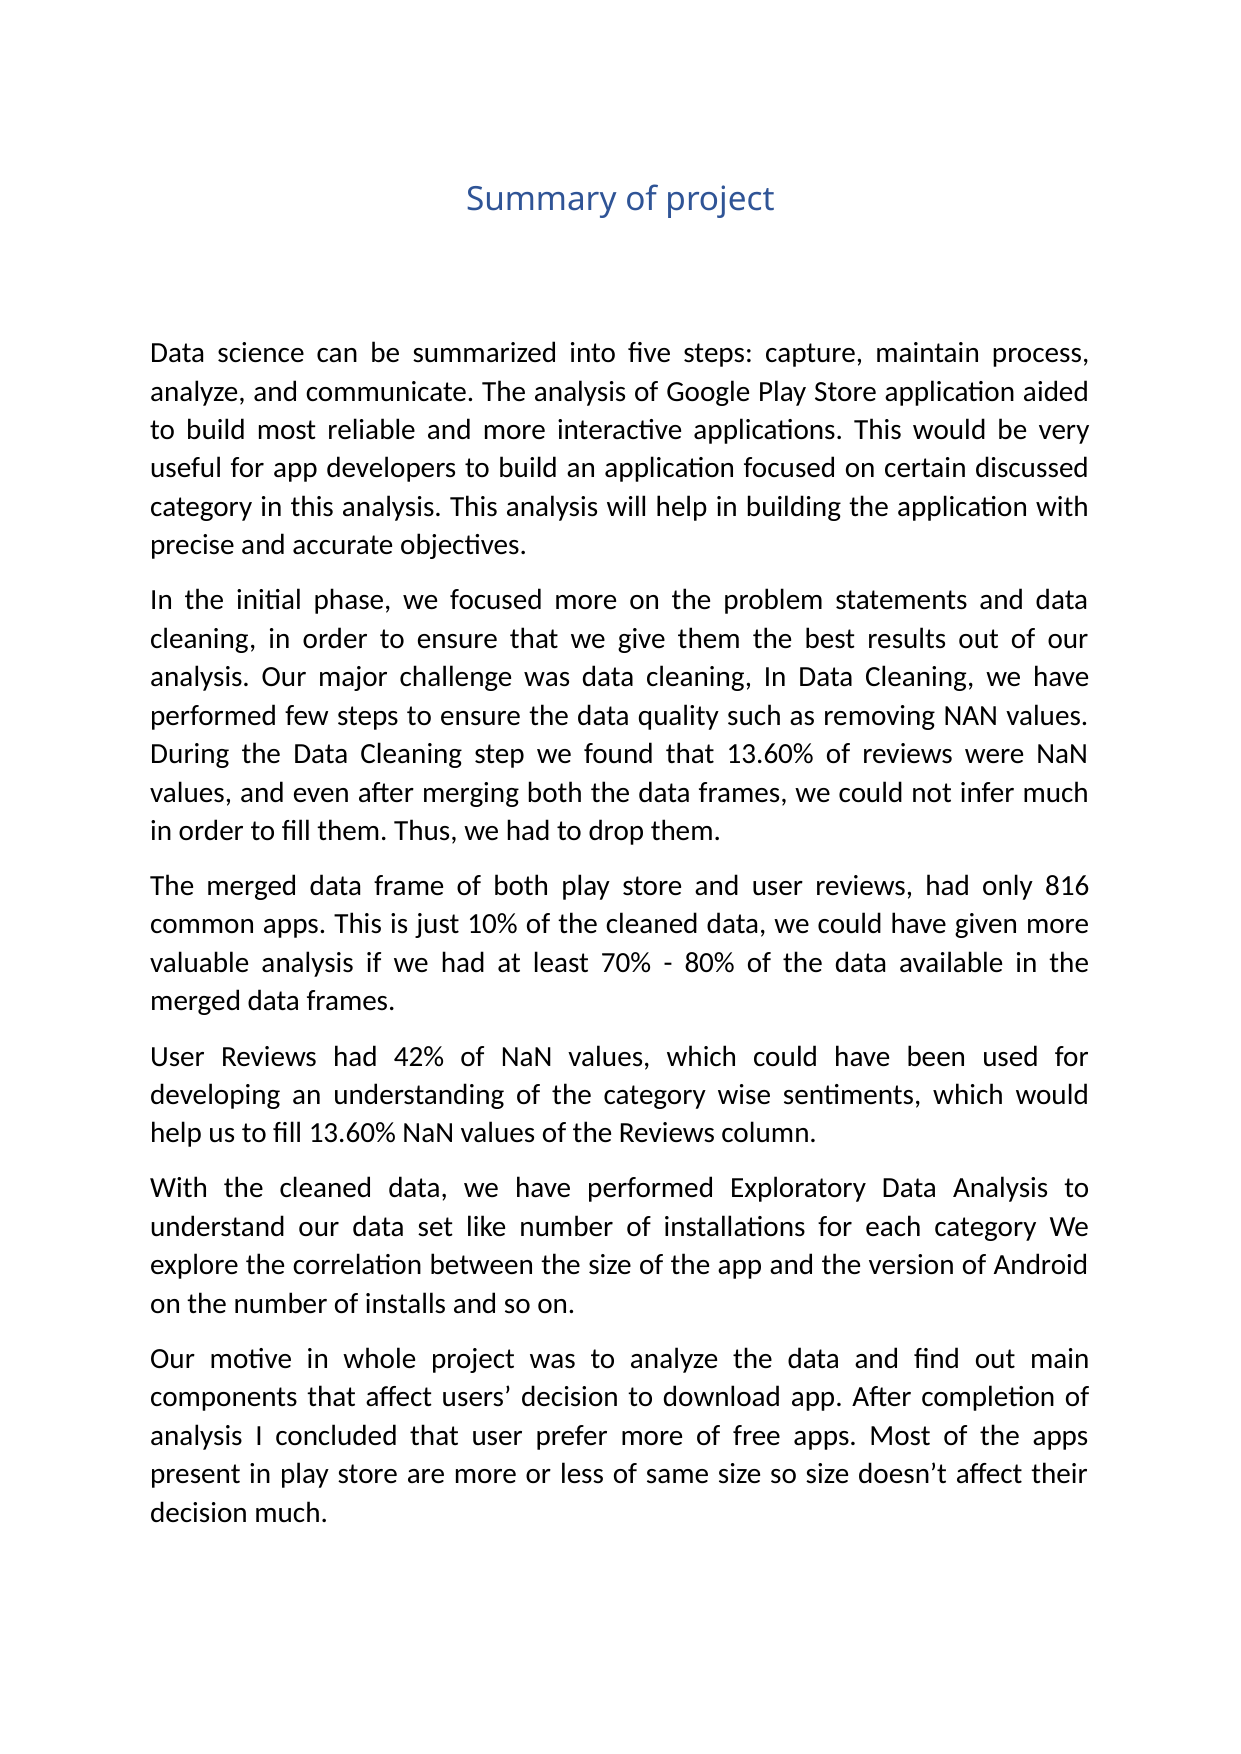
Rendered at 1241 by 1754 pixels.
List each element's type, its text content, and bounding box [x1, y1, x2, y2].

text Our motive in whole project was to analyze the data and find out main components that affect users’ decision to download app. After completion of analysis I concluded that user prefer more of free apps. Most of the apps present in play store are more or less of same size so size doesn’t affect their decision much. [150, 1340, 1090, 1529]
text User Reviews had 42% of NaN values, which could have been used for developing an understanding of the category wise sentiments, which would help us to fill 13.60% NaN values of the Reviews column. [150, 1038, 1090, 1150]
text With the cleaned data, we have performed Exploratory Data Analysis to understand our data set like number of installations for each category We explore the correlation between the size of the app and the version of Android on the number of installs and so on. [150, 1169, 1090, 1321]
text Data science can be summarized into five steps: capture, maintain process, analyze, and communicate. The analysis of Google Play Store application aided to build most reliable and more interactive applications. This would be very useful for app developers to build an application focused on certain discussed category in this analysis. This analysis will help in building the application with precise and accurate objectives. [150, 334, 1090, 562]
subtitle Summary of project [150, 175, 1090, 220]
text The merged data frame of both play store and user reviews, had only 816 common apps. This is just 10% of the cleaned data, we could have given more valuable analysis if we had at least 70% - 80% of the data available in the merged data frames. [150, 867, 1090, 1018]
text In the initial phase, we focused more on the problem statements and data cleaning, in order to ensure that we give them the best results out of our analysis. Our major challenge was data cleaning, In Data Cleaning, we have performed few steps to ensure the data quality such as removing NAN values. During the Data Cleaning step we found that 13.60% of reviews were NaN values, and even after merging both the data frames, we could not infer much in order to fill them. Thus, we had to drop them. [150, 581, 1090, 848]
